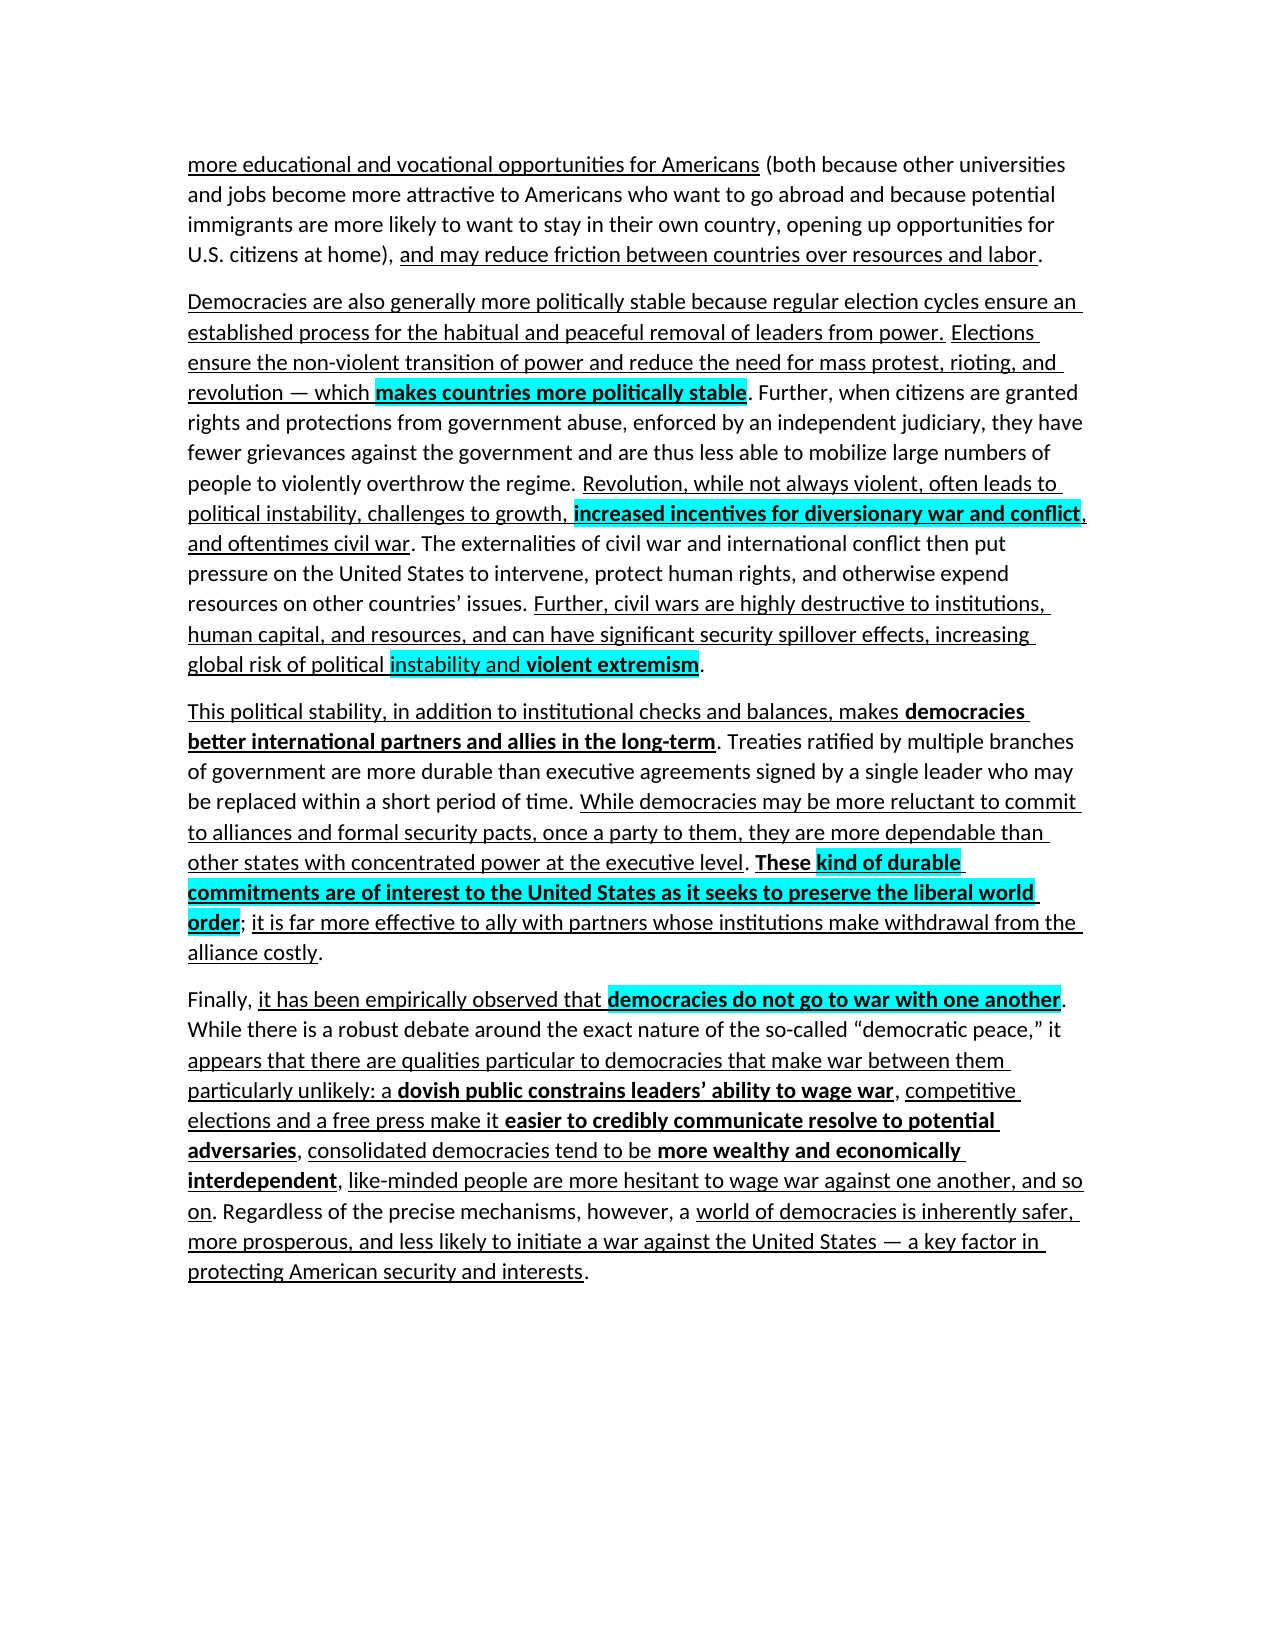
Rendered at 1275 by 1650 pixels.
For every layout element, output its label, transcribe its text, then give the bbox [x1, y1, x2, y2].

text This political stability, in addition to institutional checks and balances, makes democracies better international partners and allies in the long-term. Treaties ratified by multiple branches of government are more durable than executive agreements signed by a single leader who may be replaced within a short period of time. While democracies may be more reluctant to commit to alliances and formal security pacts, once a party to them, they are more dependable than other states with concentrated power at the executive level. These kind of durable commitments are of interest to the United States as it seeks to preserve the liberal world order; it is far more effective to ally with partners whose institutions make withdrawal from the alliance costly. [187, 697, 1087, 967]
text Democracies are also generally more politically stable because regular election cycles ensure an established process for the habitual and peaceful removal of leaders from power. Elections ensure the non-violent transition of power and reduce the need for mass protest, rioting, and revolution — which makes countries more politically stable. Further, when citizens are granted rights and protections from government abuse, enforced by an independent judiciary, they have fewer grievances against the government and are thus less able to mobilize large numbers of people to violently overthrow the regime. Revolution, while not always violent, often leads to political instability, challenges to growth, increased incentives for diversionary war and conflict, and oftentimes civil war. The externalities of civil war and international conflict then put pressure on the United States to intervene, protect human rights, and otherwise expend resources on other countries’ issues. Further, civil wars are highly destructive to institutions, human capital, and resources, and can have significant security spillover effects, increasing global risk of political instability and violent extremism. [187, 287, 1087, 523]
text Finally, it has been empirically observed that democracies do not go to war with one another. While there is a robust debate around the exact nature of the so-called “democratic peace,” it appears that there are qualities particular to democracies that make war between them particularly unlikely: a dovish public constrains leaders’ ability to wage war, competitive elections and a free press make it easier to credibly communicate resolve to potential adversaries, consolidated democracies tend to be more wealthy and economically interdependent, like-minded people are more hesitant to wage war against one another, and so on. Regardless of the precise mechanisms, however, a world of democracies is inherently safer, more prosperous, and less likely to initiate a war against the United States — a key factor in protecting American security and interests. [187, 985, 1087, 1285]
text Democracies are also generally more politically stable because regular election cycles ensure an established process for the habitual and peaceful removal of leaders from power. Elections ensure the non-violent transition of power and reduce the need for mass protest, rioting, and revolution — which makes countries more politically stable. Further, when citizens are granted rights and protections from government abuse, enforced by an independent judiciary, they have fewer grievances against the government and are thus less able to mobilize large numbers of people to violently overthrow the regime. Revolution, while not always violent, often leads to political instability, challenges to growth, increased incentives for diversionary war and conflict, and oftentimes civil war. The externalities of civil war and international conflict then put pressure on the United States to intervene, protect human rights, and otherwise expend resources on other countries’ issues. Further, civil wars are highly destructive to institutions, human capital, and resources, and can have significant security spillover effects, increasing global risk of political instability and violent extremism. [187, 524, 1087, 678]
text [187, 150, 1087, 269]
